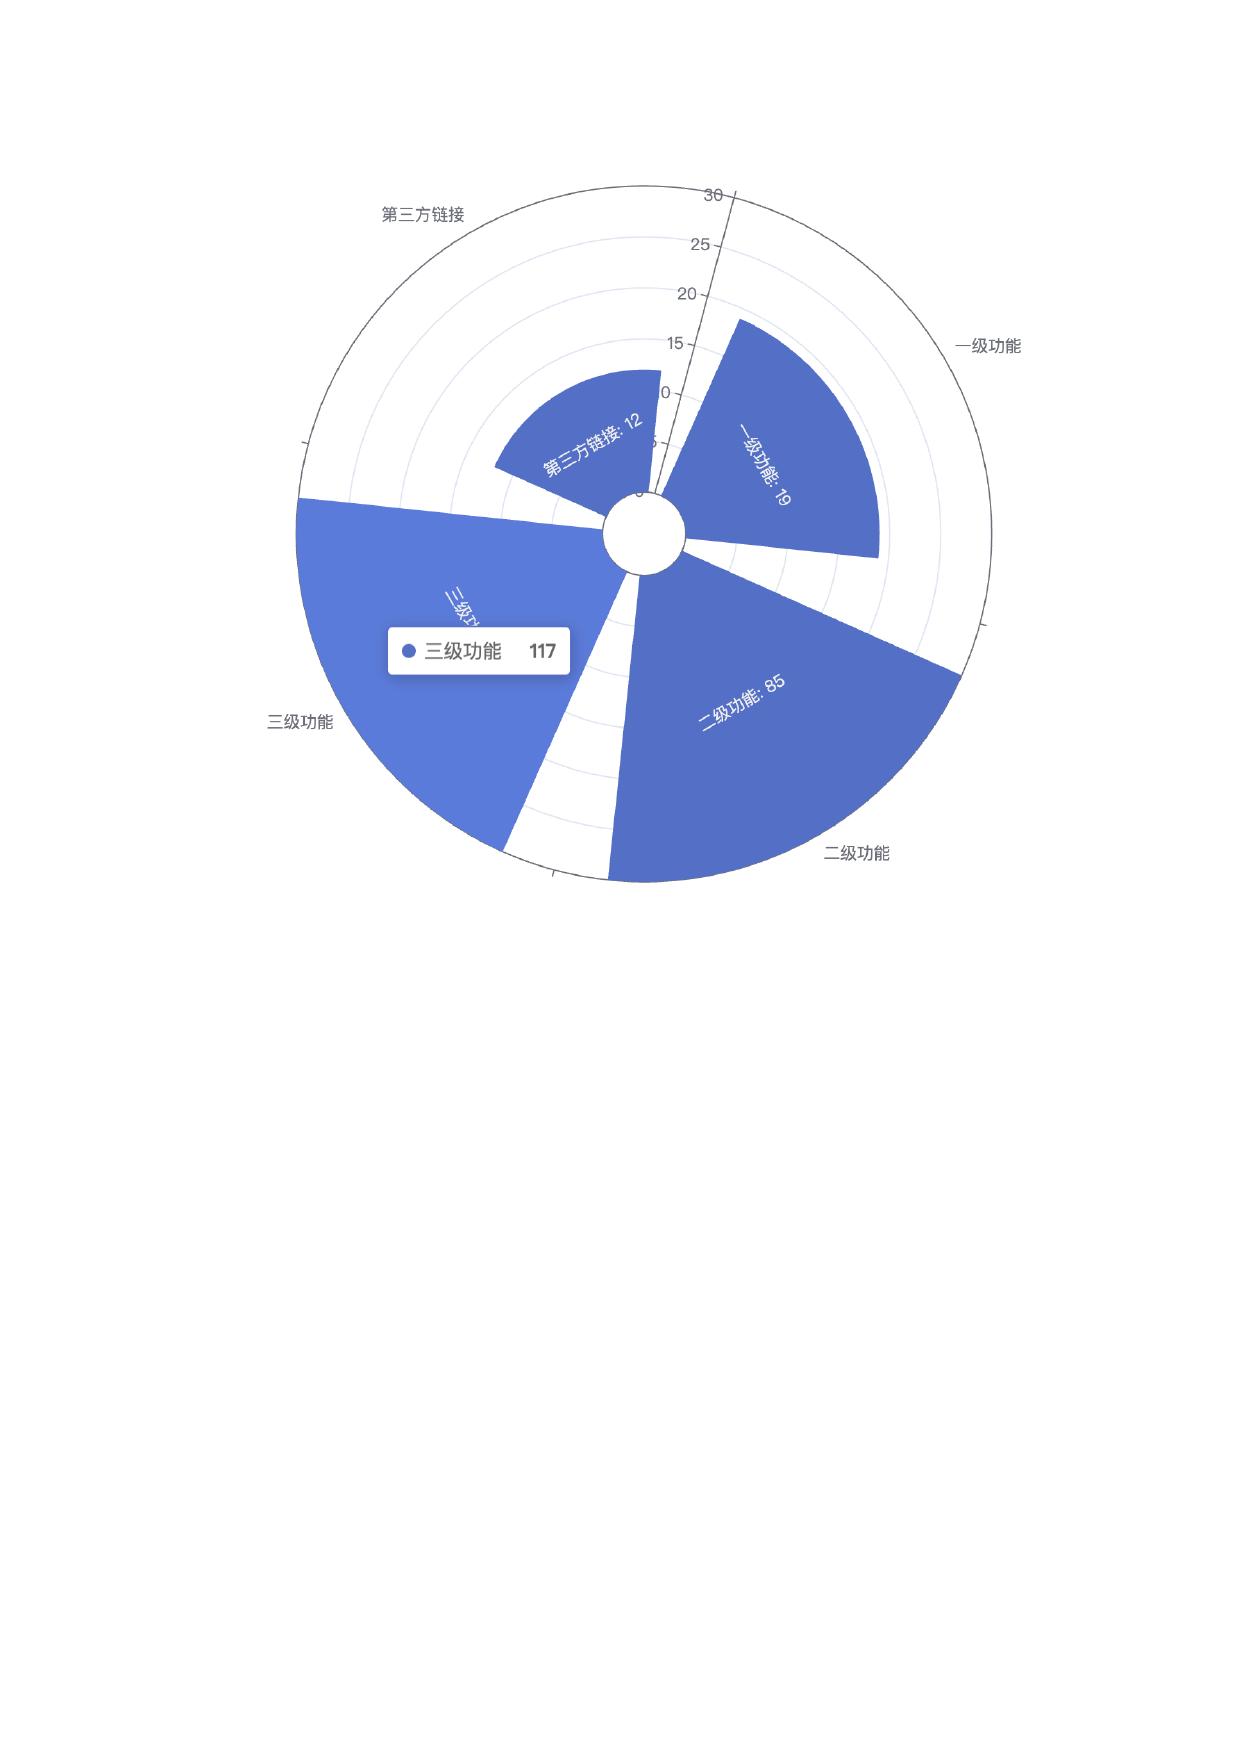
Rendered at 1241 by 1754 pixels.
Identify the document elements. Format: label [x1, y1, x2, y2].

picture [187, 162, 1052, 899]
